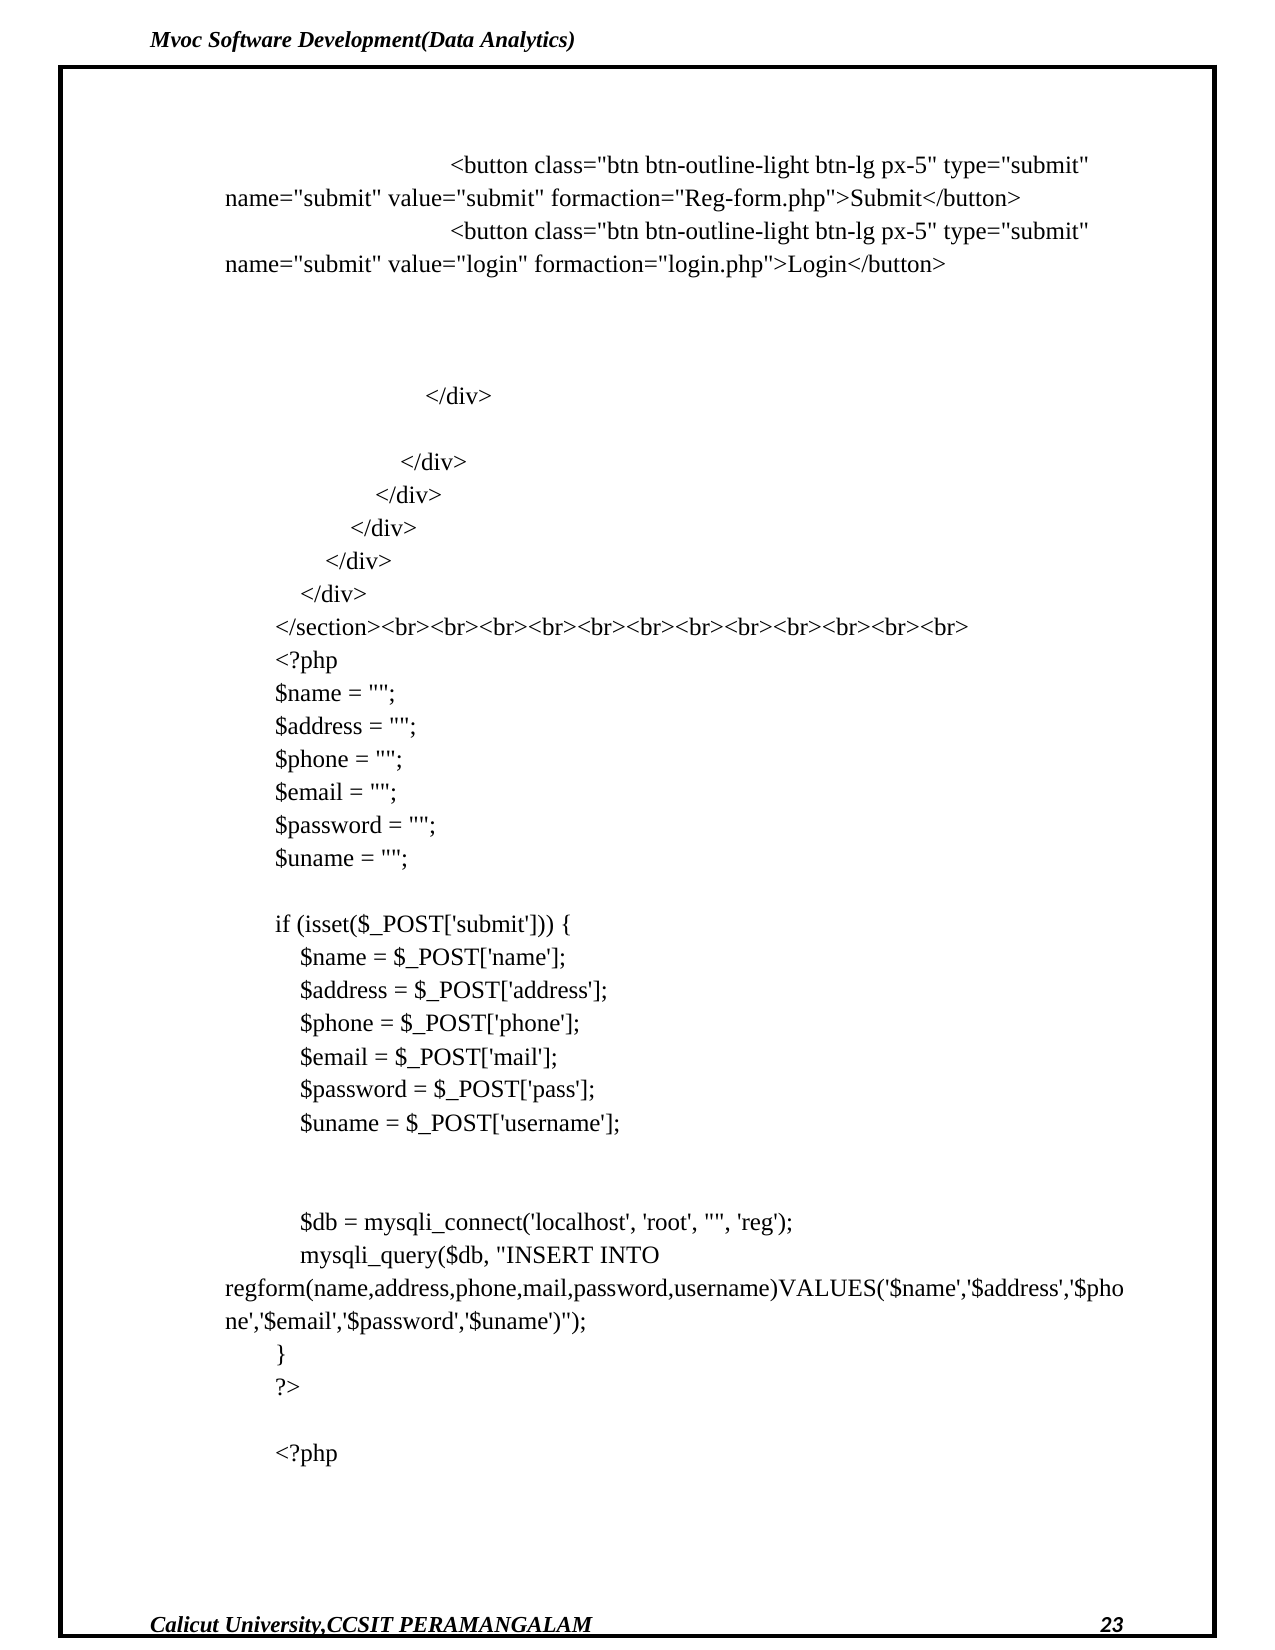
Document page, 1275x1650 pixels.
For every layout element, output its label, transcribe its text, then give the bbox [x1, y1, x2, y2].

list $phone = $_POST['phone']; [225, 1008, 1125, 1037]
list ?> [225, 1372, 1125, 1401]
list mysqli_query($db, "INSERT INTO regform(name,address,phone,mail,password,username)VALUES('$name','$address','$phone','$email','$password','$uname')"); [225, 1240, 1125, 1334]
list } [225, 1339, 1125, 1367]
list <?php [225, 645, 1125, 674]
list <button class="btn btn-outline-light btn-lg px-5" type="submit" name="submit" value="submit" formaction="Reg-form.php">Submit</button> [225, 150, 1125, 212]
list $uname = ""; [225, 843, 1125, 872]
list $name = ""; [225, 678, 1125, 707]
list <button class="btn btn-outline-light btn-lg px-5" type="submit" name="submit" value="login" formaction="login.php">Login</button> [225, 216, 1125, 278]
list </div> [225, 381, 1125, 410]
list $password = ""; [225, 810, 1125, 839]
list $phone = ""; [225, 744, 1125, 773]
list $email = ""; [225, 777, 1125, 806]
list if (isset($_POST['submit'])) { [225, 909, 1125, 938]
list $address = ""; [225, 711, 1125, 740]
list $email = $_POST['mail']; [225, 1042, 1125, 1070]
list </div> [225, 513, 1125, 542]
list </div> [225, 447, 1125, 476]
list </div> [225, 579, 1125, 608]
list $uname = $_POST['username']; [225, 1108, 1125, 1136]
list $address = $_POST['address']; [225, 976, 1125, 1004]
list <?php [225, 1438, 1125, 1467]
list $name = $_POST['name']; [225, 942, 1125, 971]
list </div> [225, 480, 1125, 509]
list $password = $_POST['pass']; [225, 1074, 1125, 1103]
list </div> [225, 546, 1125, 575]
list $db = mysqli_connect('localhost', 'root', "", 'reg'); [225, 1207, 1125, 1235]
list </section><br><br><br><br><br><br><br><br><br><br><br><br> [225, 612, 1125, 641]
